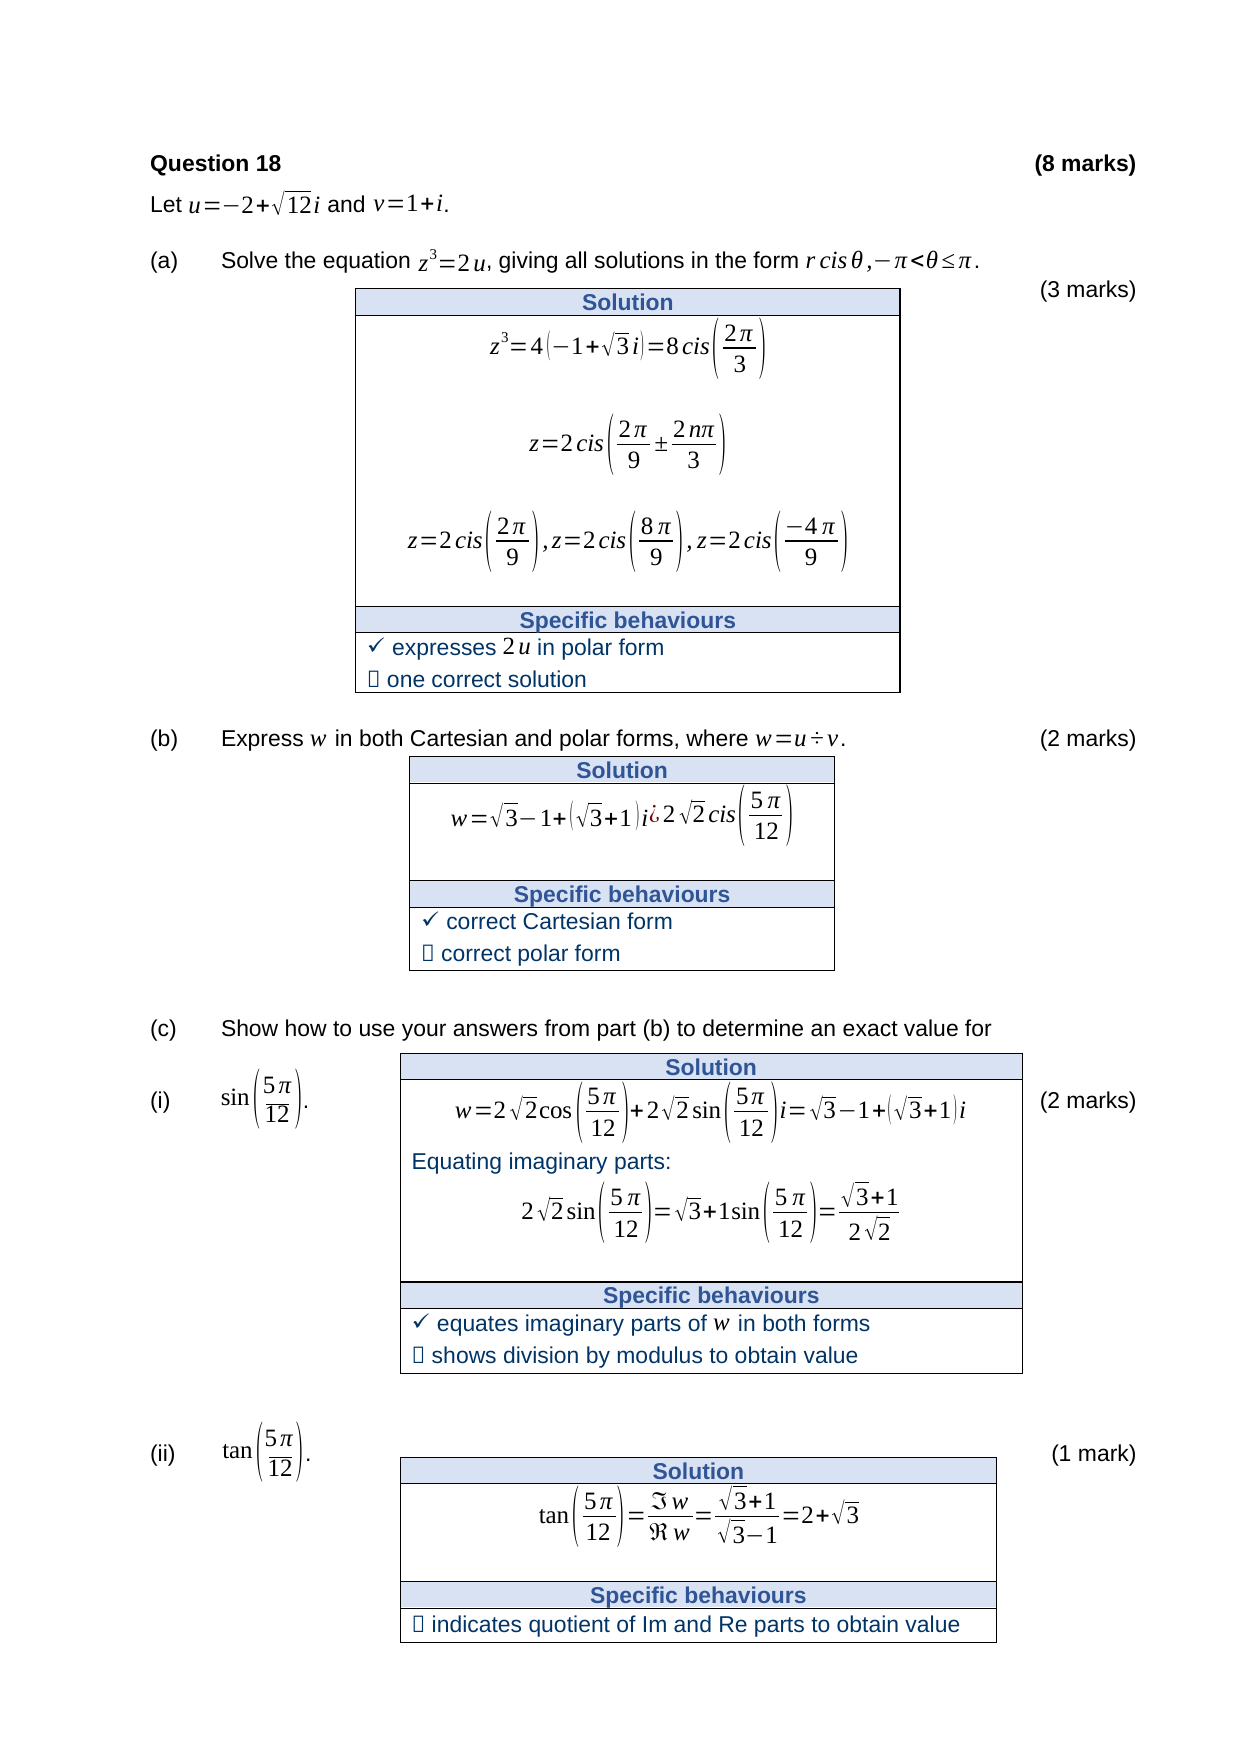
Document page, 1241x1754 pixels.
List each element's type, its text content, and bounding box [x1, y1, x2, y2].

text (ii) . (1 mark) [150, 1421, 1090, 1485]
text (i) . (2 marks) [150, 1068, 399, 1131]
text Let and . [150, 189, 1090, 219]
text Question 18 (8 marks) [150, 150, 1090, 176]
text (c) Show how to use your answers from part (b) to determine an exact value for [150, 1015, 1090, 1042]
text (3 marks) [150, 276, 1090, 302]
text (i) . (2 marks) [1028, 1068, 1090, 1131]
text (b) Express in both Cartesian and polar forms, where . (2 marks) [150, 724, 1090, 752]
text (a) Solve the equation , giving all solutions in the form . [150, 245, 1090, 276]
text (i) . (2 marks) [401, 1080, 1022, 1131]
